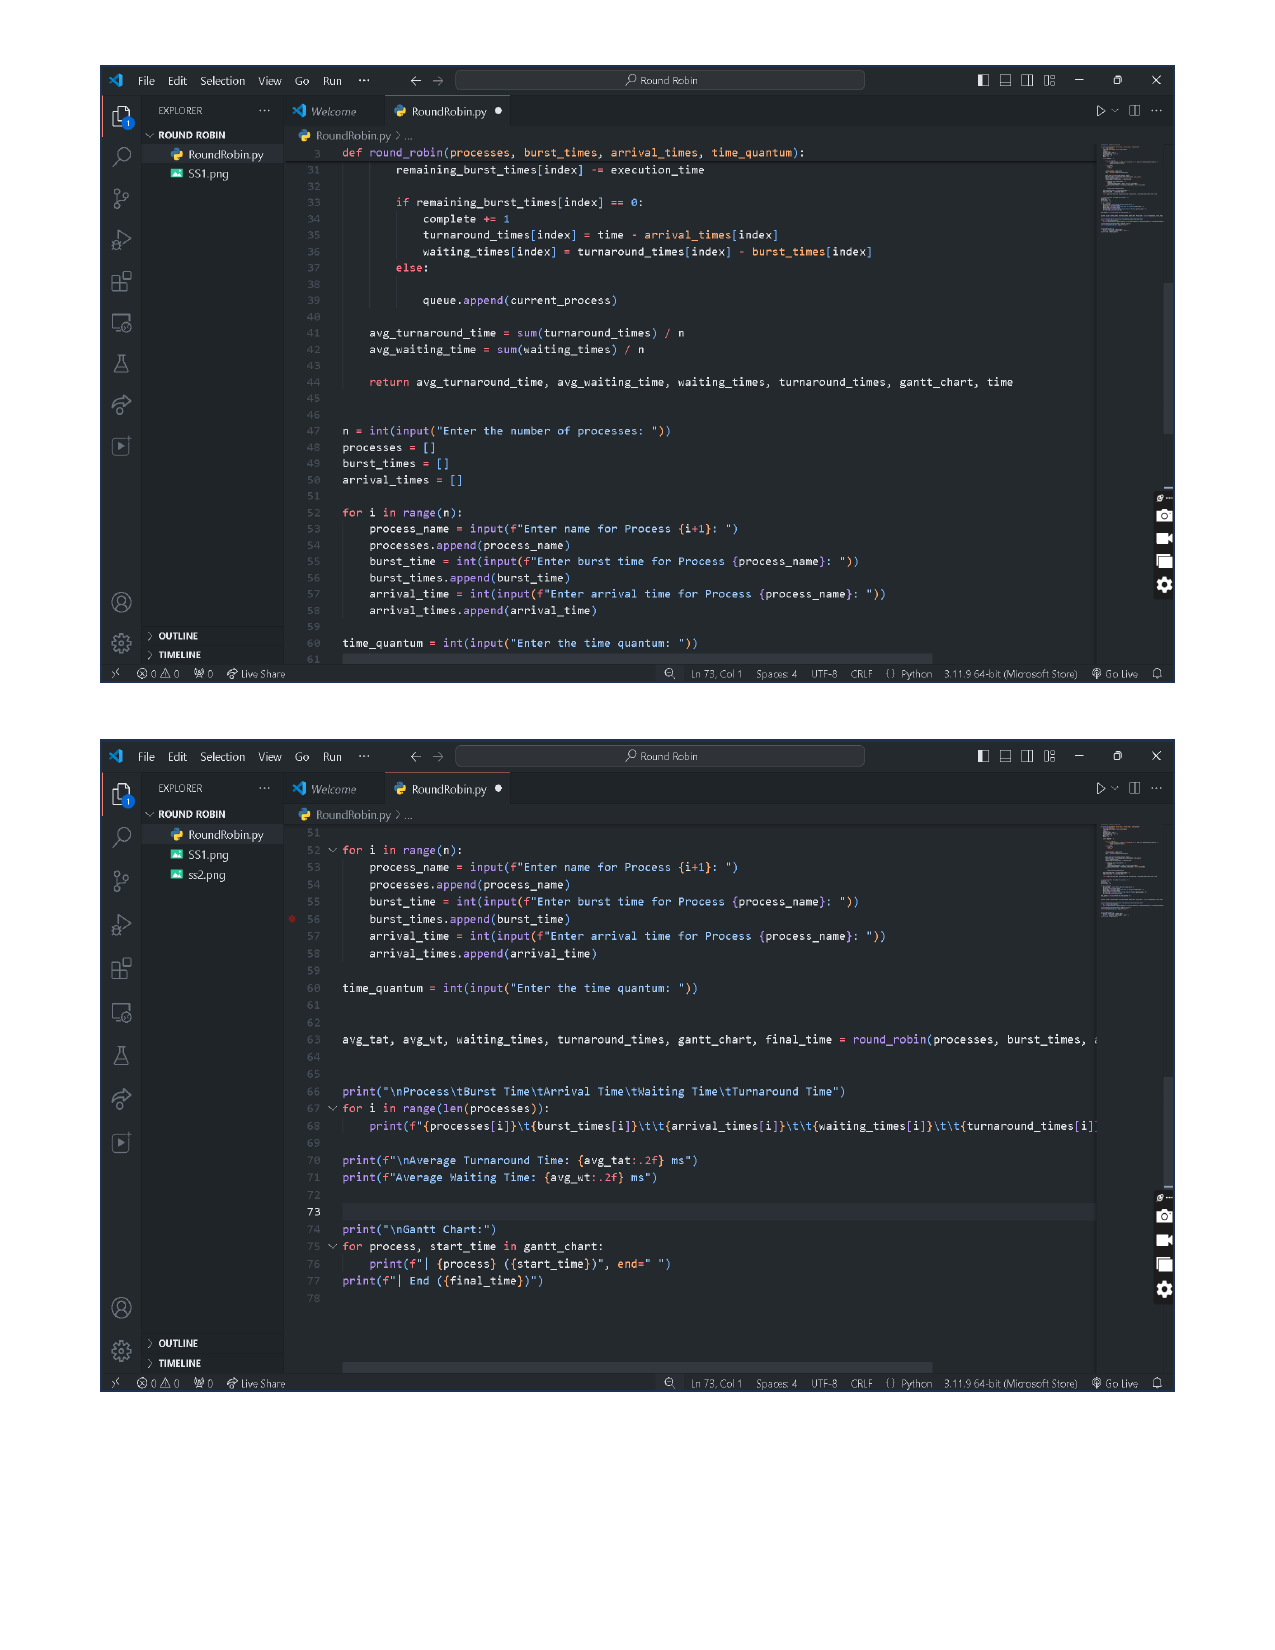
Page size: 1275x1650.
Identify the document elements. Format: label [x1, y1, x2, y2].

picture [102, 742, 1173, 1390]
picture [102, 67, 1173, 681]
